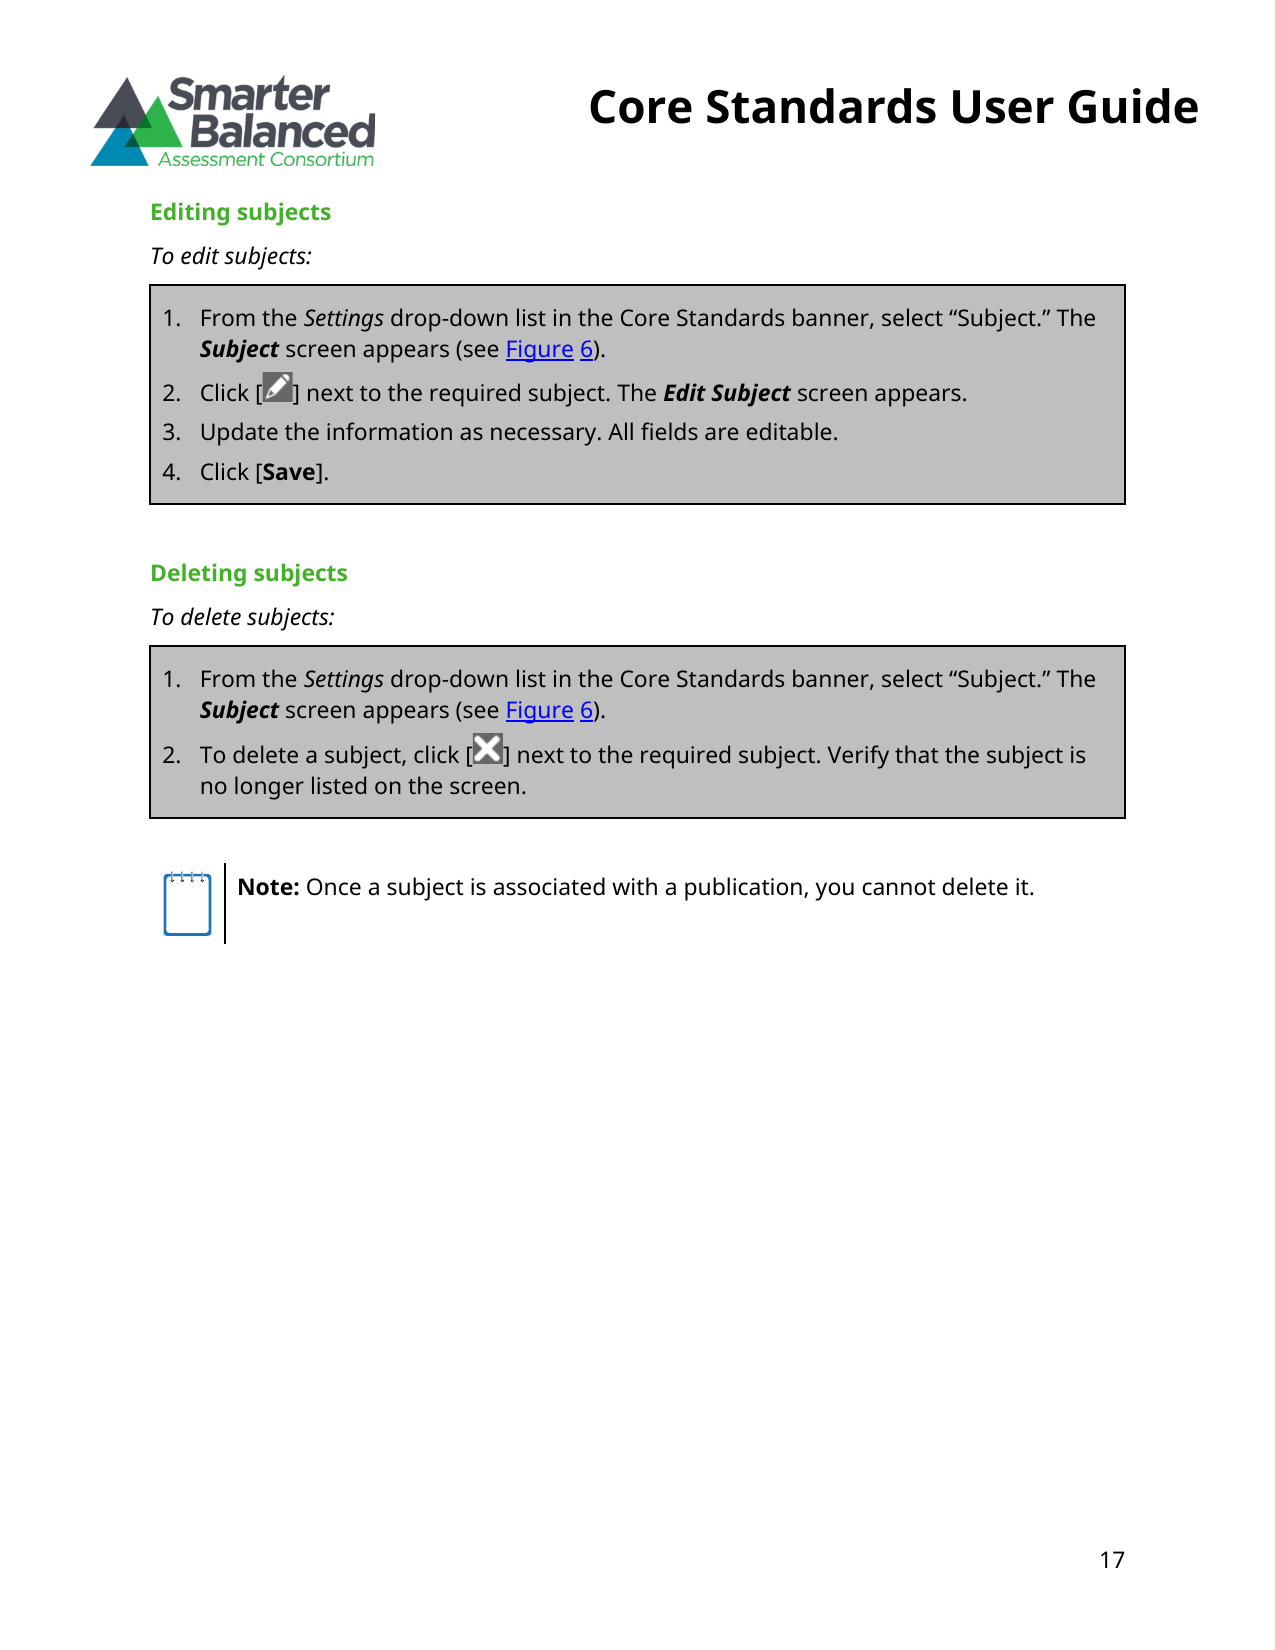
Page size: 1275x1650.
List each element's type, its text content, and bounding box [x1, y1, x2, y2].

text To edit subjects: [150, 240, 1125, 271]
subtitle Editing subjects [150, 196, 1125, 228]
table_header From the Settings drop-down list in the Core Standards banner, select “Subject.” The Subject screen appears (see Figure 6). Click [] next to the required subject. The Edit Subject screen appears. Update the information as necessary. All fields are editable. Click [Save]. [151, 286, 1124, 503]
picture [90, 75, 375, 166]
subtitle Deleting subjects [150, 557, 1125, 588]
table_header Note: Once a subject is associated with a publication, you cannot delete it. [226, 863, 1125, 944]
picture [472, 733, 503, 764]
text To delete subjects: [150, 601, 1125, 632]
picture [262, 372, 293, 402]
table_header [150, 863, 224, 944]
table_header From the Settings drop-down list in the Core Standards banner, select “Subject.” The Subject screen appears (see Figure 6). To delete a subject, click [] next to the required subject. Verify that the subject is no longer listed on the screen. [151, 647, 1124, 817]
